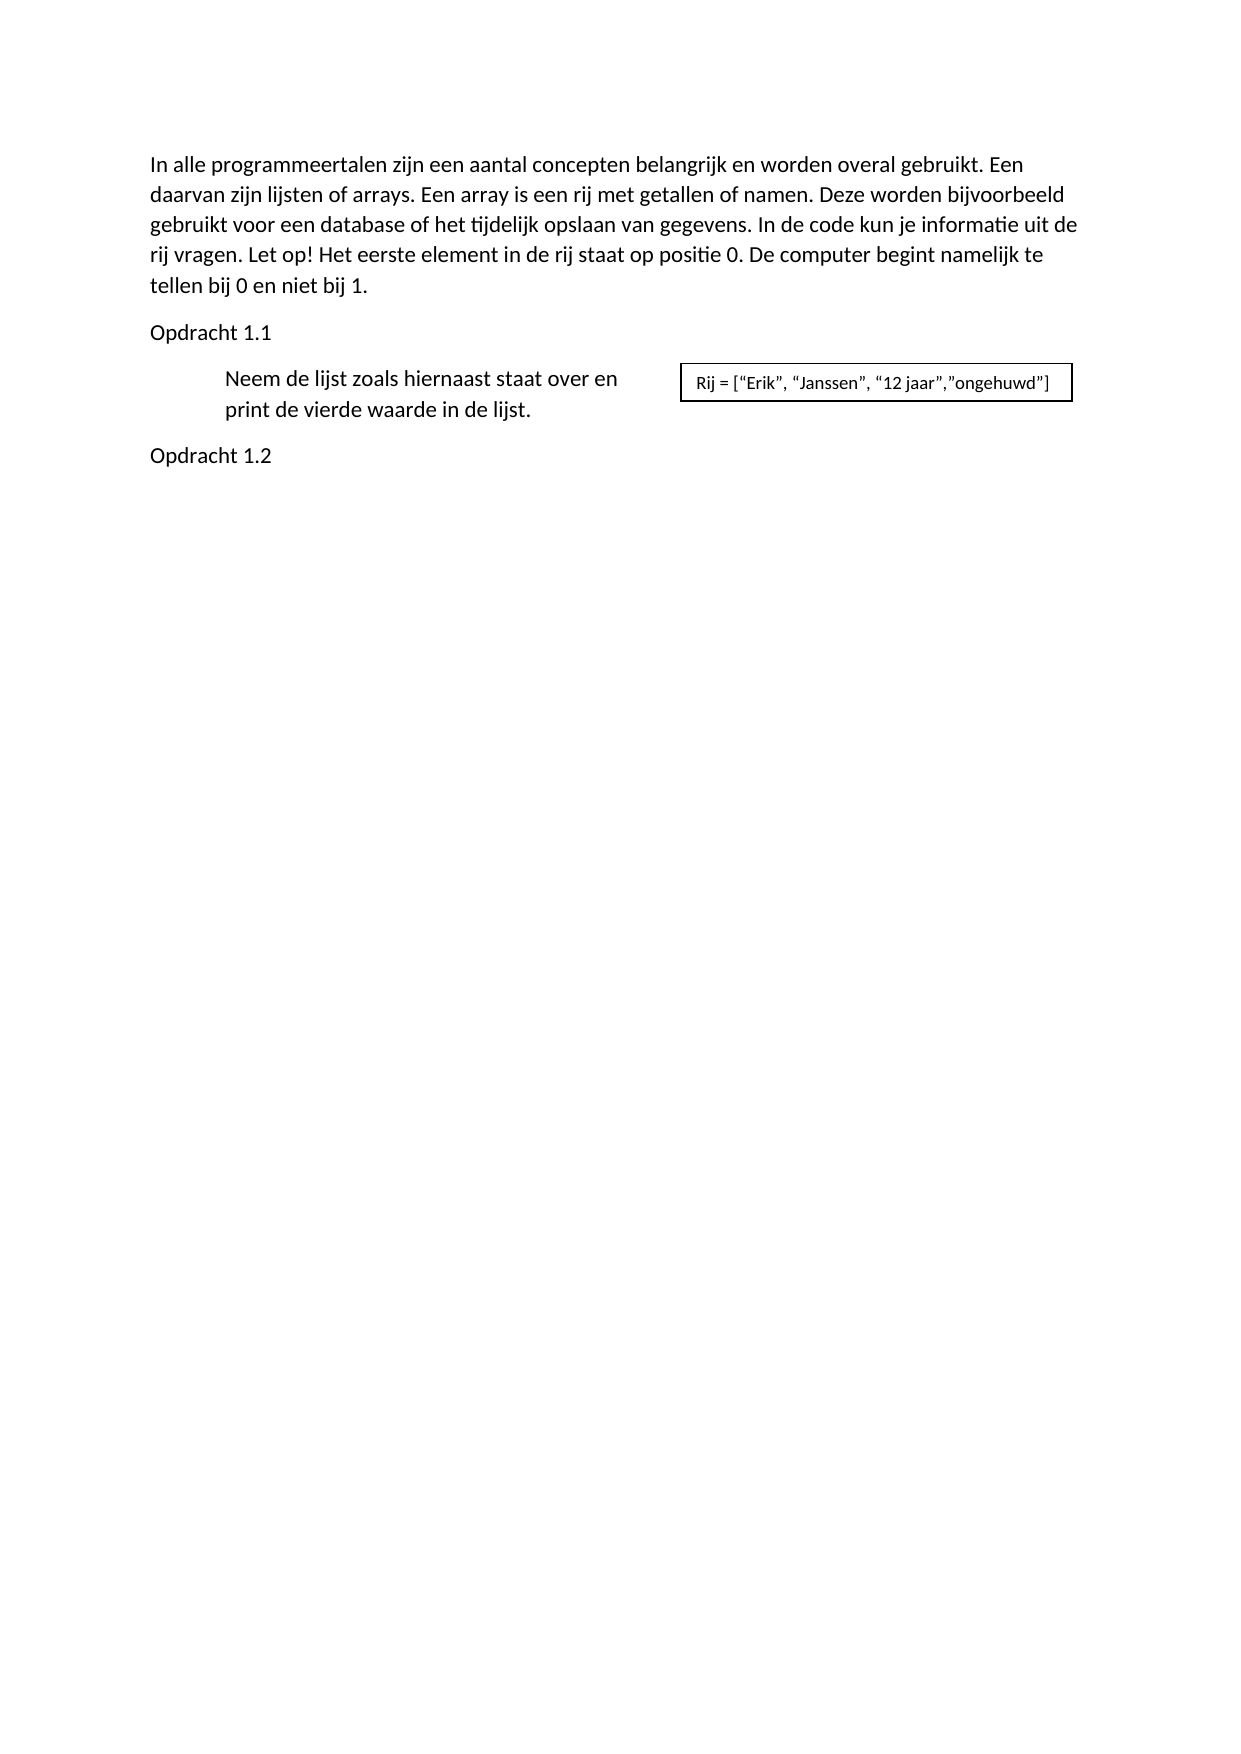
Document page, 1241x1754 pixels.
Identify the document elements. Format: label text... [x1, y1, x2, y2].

text Opdracht 1.1 [150, 318, 1090, 346]
text In alle programmeertalen zijn een aantal concepten belangrijk en worden overal gebruikt. Een daarvan zijn lijsten of arrays. Een array is een rij met getallen of namen. Deze worden bijvoorbeeld gebruikt voor een database of het tijdelijk opslaan van gegevens. In de code kun je informatie uit de rij vragen. Let op! Het eerste element in de rij staat op positie 0. De computer begint namelijk te tellen bij 0 en niet bij 1. [150, 150, 1090, 299]
text Neem de lijst zoals hiernaast staat over en print de vierde waarde in de lijst. [225, 364, 1090, 423]
text Opdracht 1.2 [150, 442, 1090, 470]
